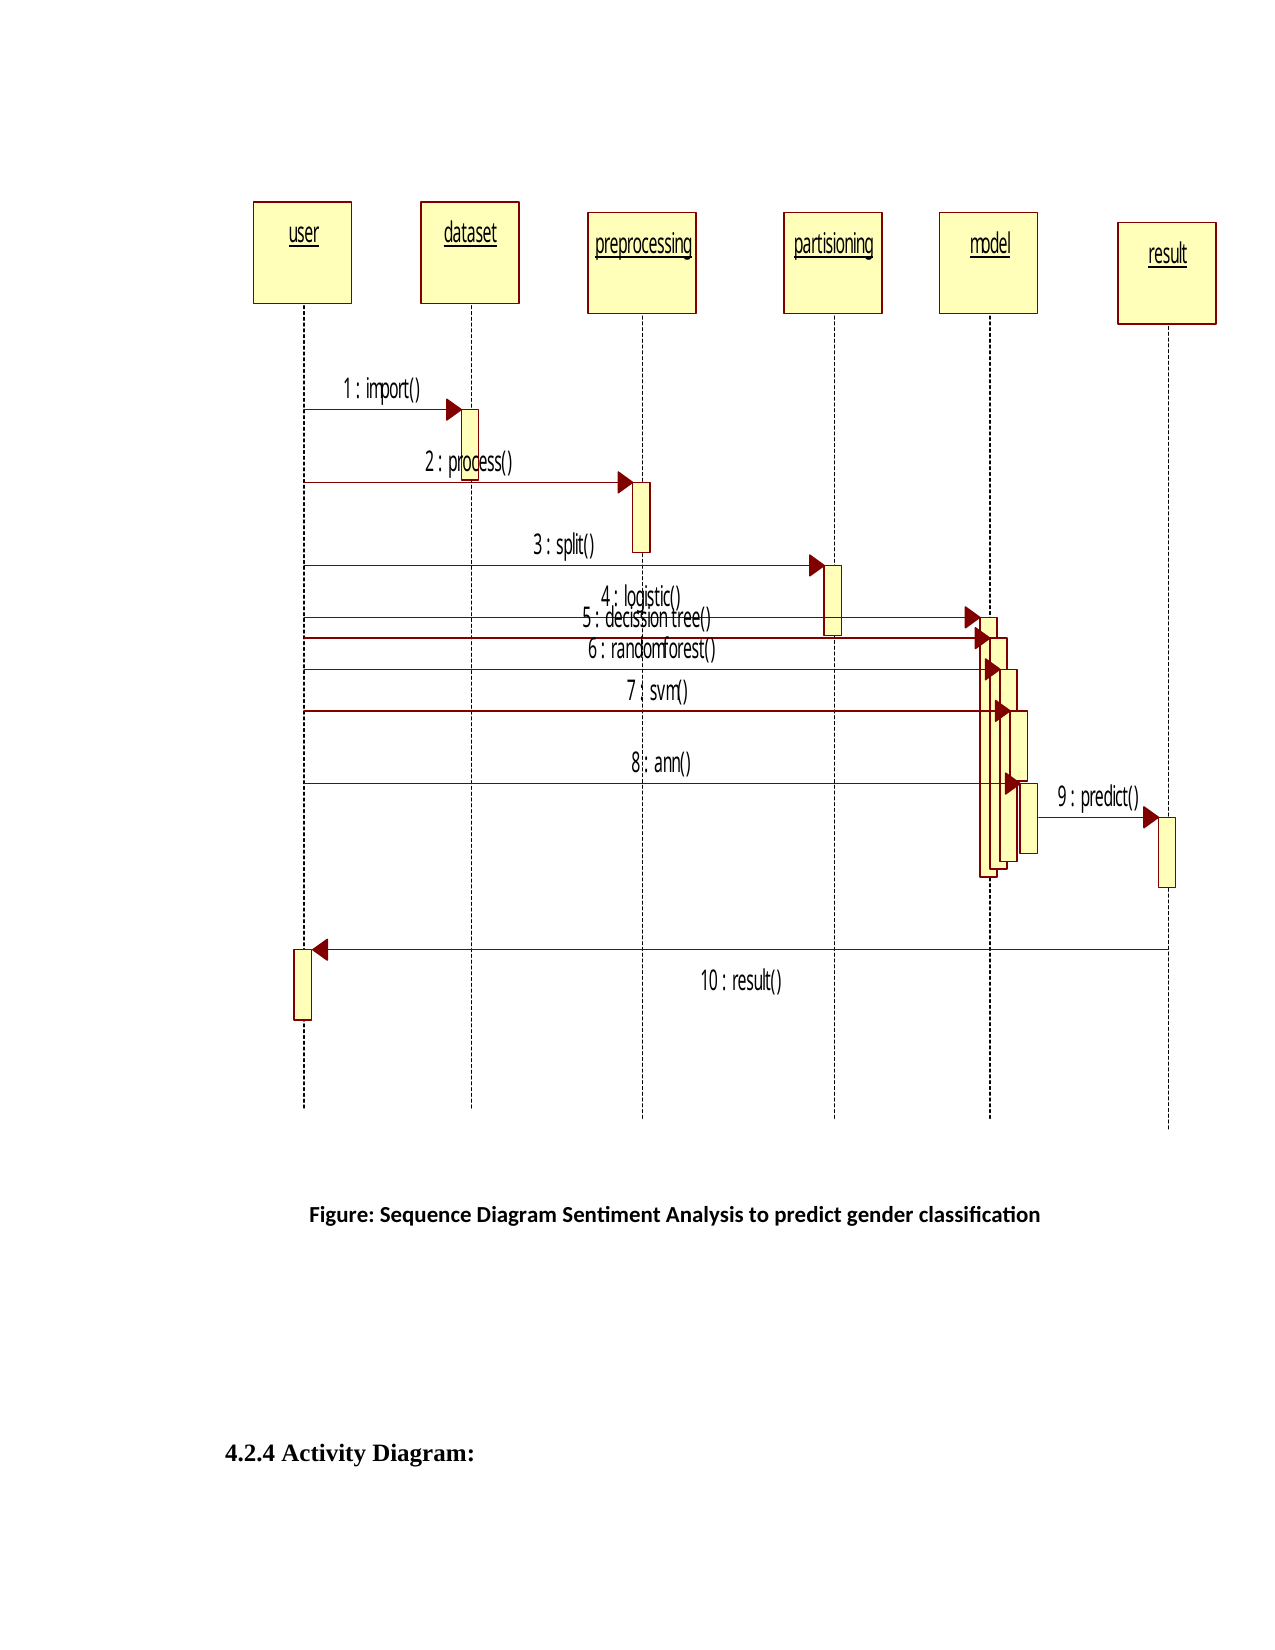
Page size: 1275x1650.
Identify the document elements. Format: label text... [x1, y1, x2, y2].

text Figure: Sequence Diagram Sentiment Analysis to predict gender classification [225, 1200, 1125, 1228]
text 4.2.4 Activity Diagram: [225, 1438, 1125, 1466]
